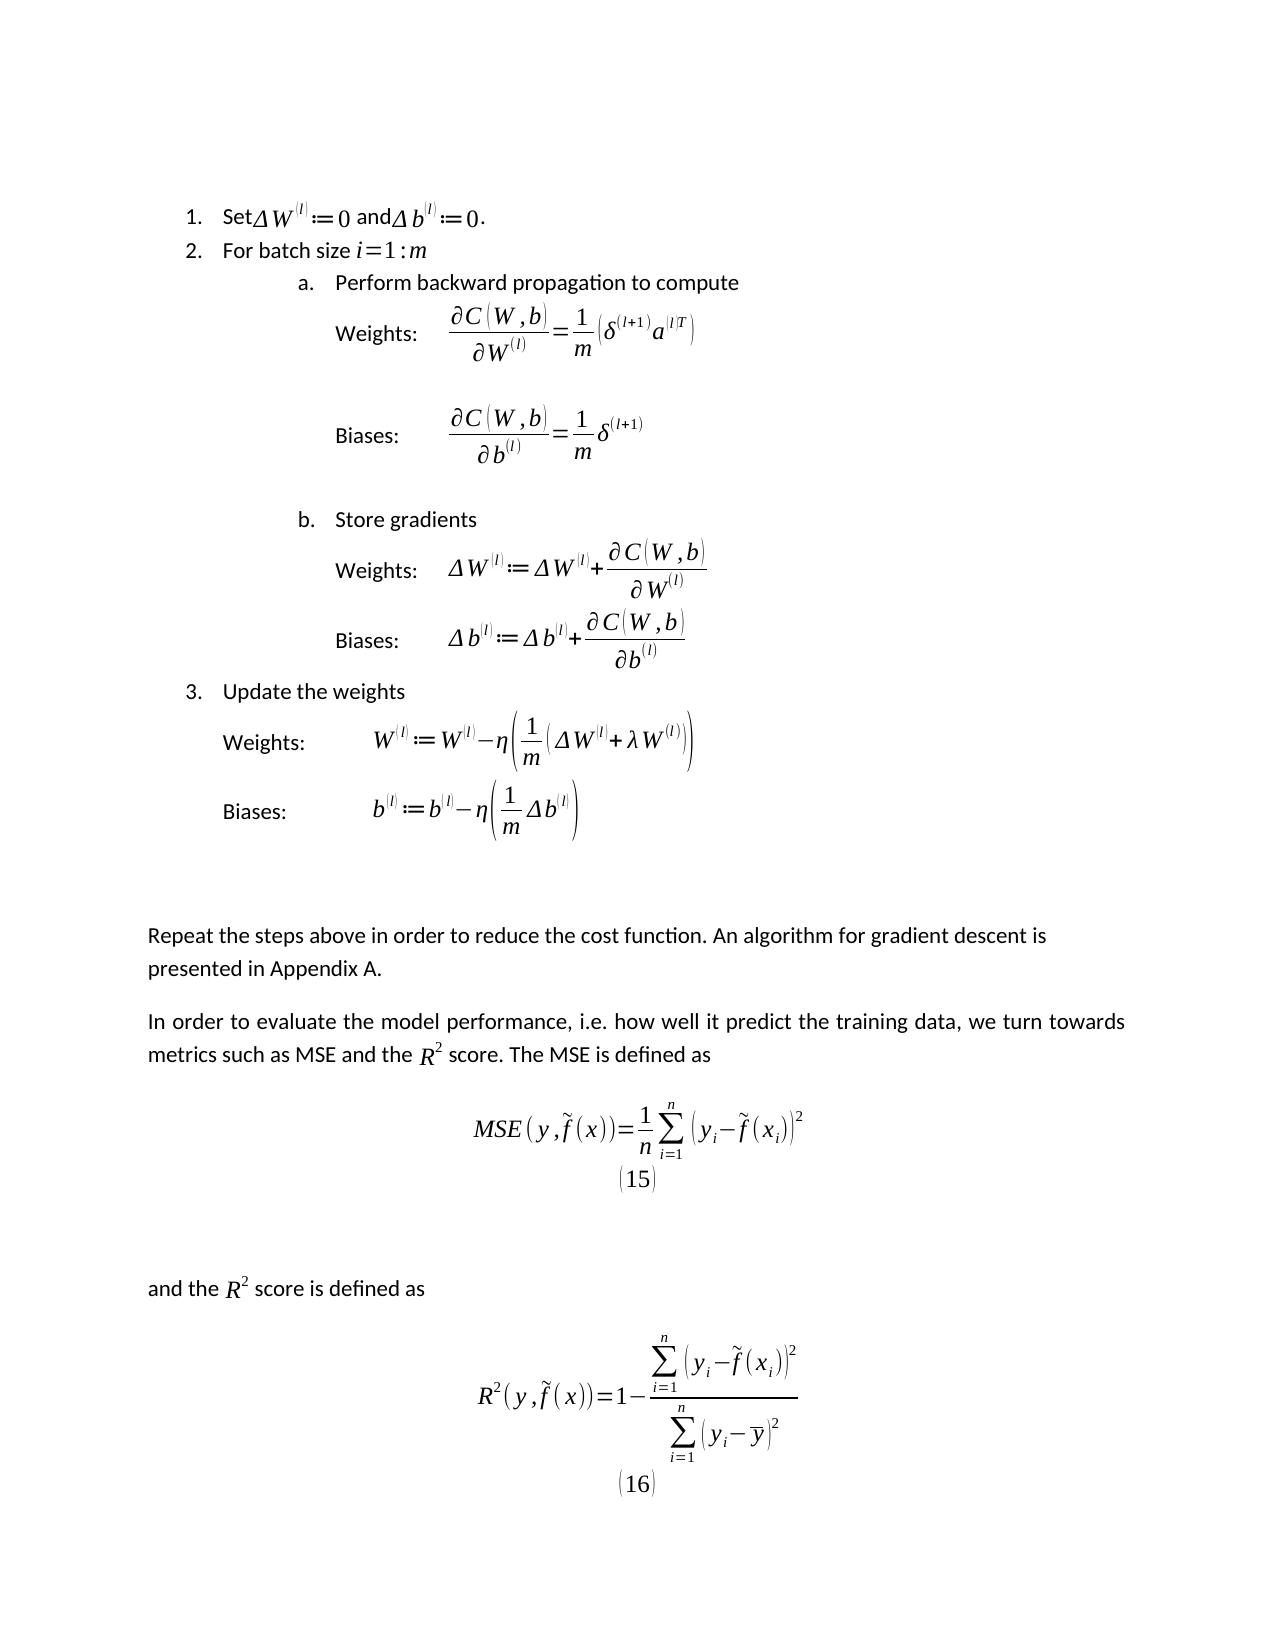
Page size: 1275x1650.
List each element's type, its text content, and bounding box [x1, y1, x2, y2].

list Update the weights [185, 677, 1127, 705]
list Store gradients [298, 505, 1127, 533]
list Biases: [223, 778, 1127, 843]
list Weights: [335, 537, 1127, 603]
list Weights: [223, 709, 1127, 774]
list Biases: [260, 403, 1127, 469]
text Repeat the steps above in order to reduce the cost function. An algorithm for gradient descent is presented in Appendix A. [148, 922, 1127, 982]
list Biases: [335, 607, 1127, 673]
text In order to evaluate the model performance, i.e. how well it predict the training data, we turn towards metrics such as MSE and the score. The MSE is defined as [148, 1007, 1127, 1070]
text and the score is defined as [148, 1272, 1127, 1303]
list For batch size [185, 236, 1127, 264]
list Perform backward propagation to compute [298, 268, 1127, 296]
list Set and. [185, 201, 1127, 232]
list Weights: [260, 301, 1127, 366]
